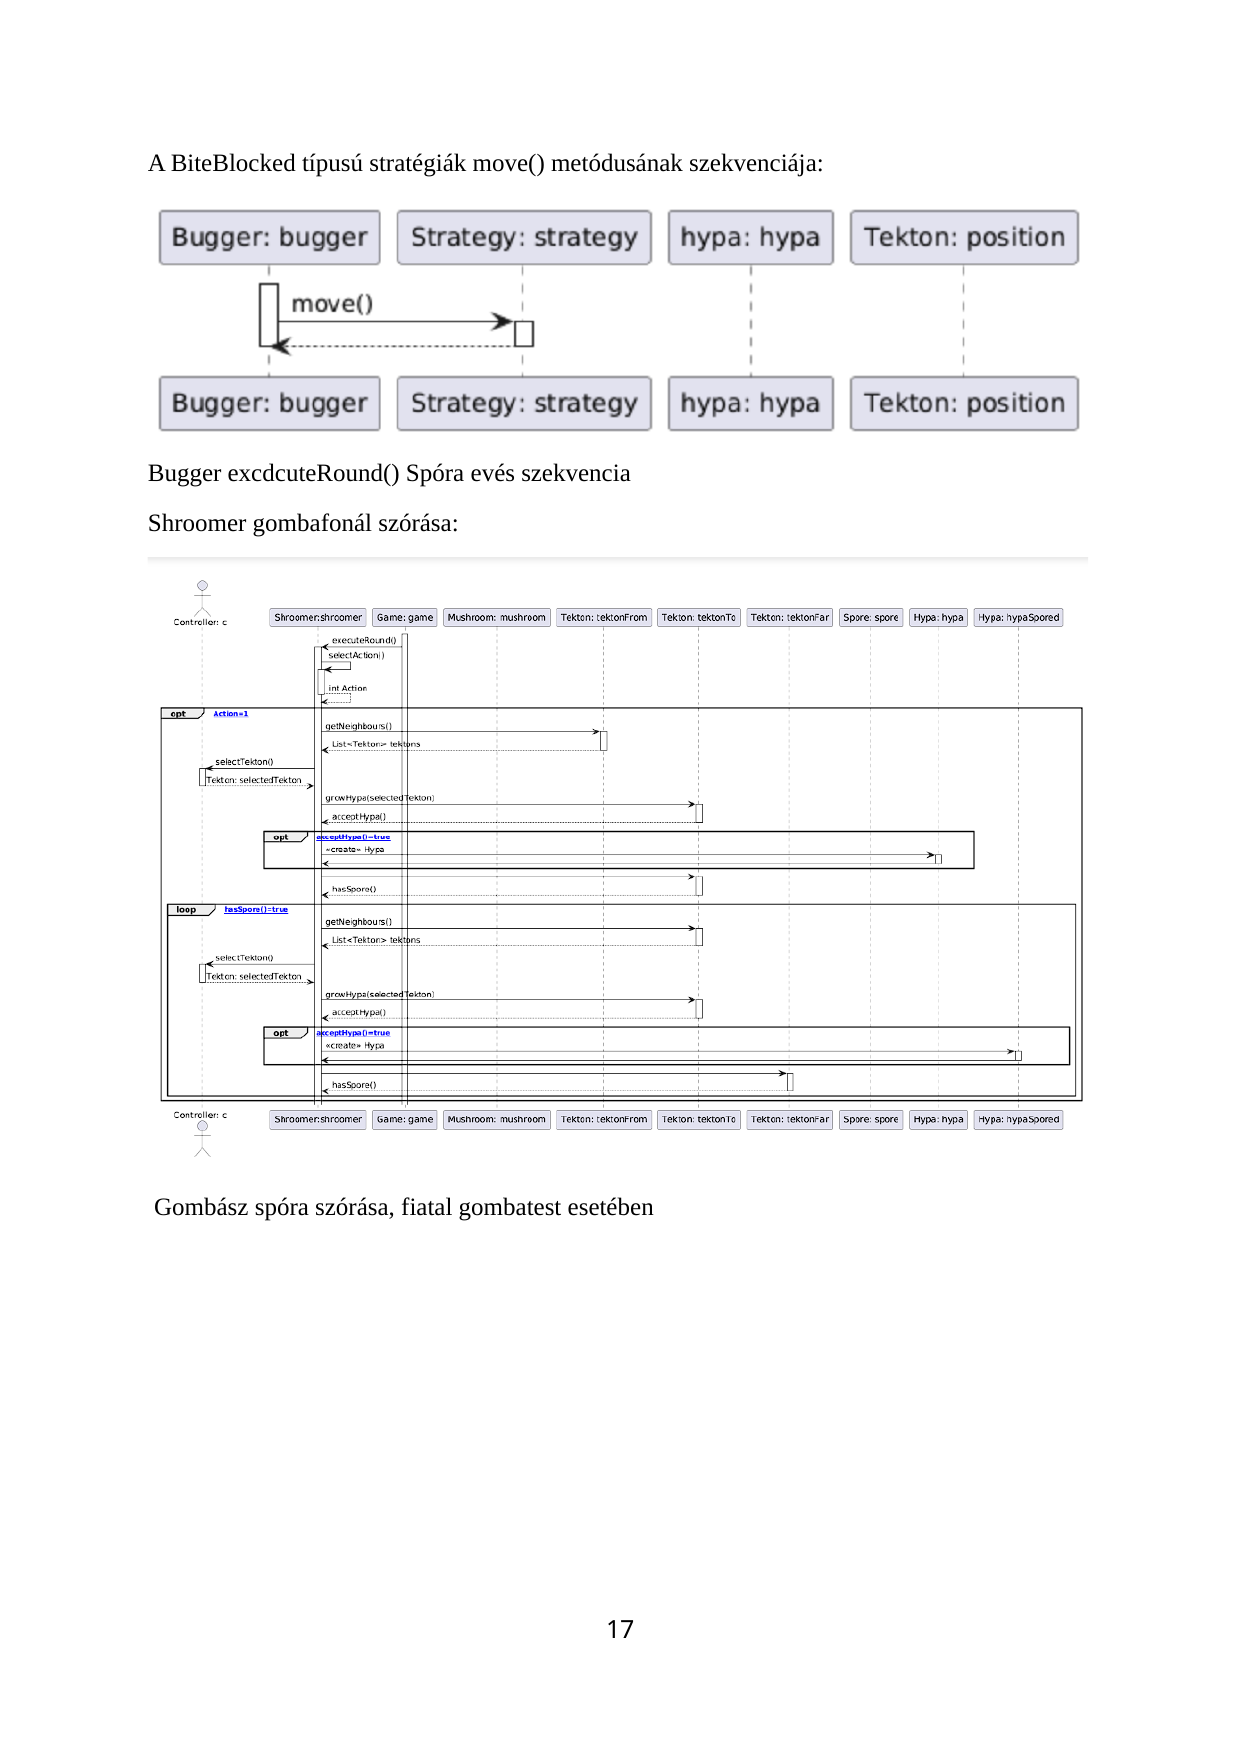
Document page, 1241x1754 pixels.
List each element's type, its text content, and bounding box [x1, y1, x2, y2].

picture [147, 557, 1089, 1170]
picture [147, 197, 1089, 437]
text A BiteBlocked típusú stratégiák move() metódusának szekvenciája: [148, 148, 1093, 176]
text Shroomer gombafonál szórása: [148, 508, 1093, 537]
text Gombász spóra szórása, fiatal gombatest esetében [148, 1192, 1093, 1221]
text Bugger excdcuteRound() Spóra evés szekvencia [148, 458, 1093, 487]
